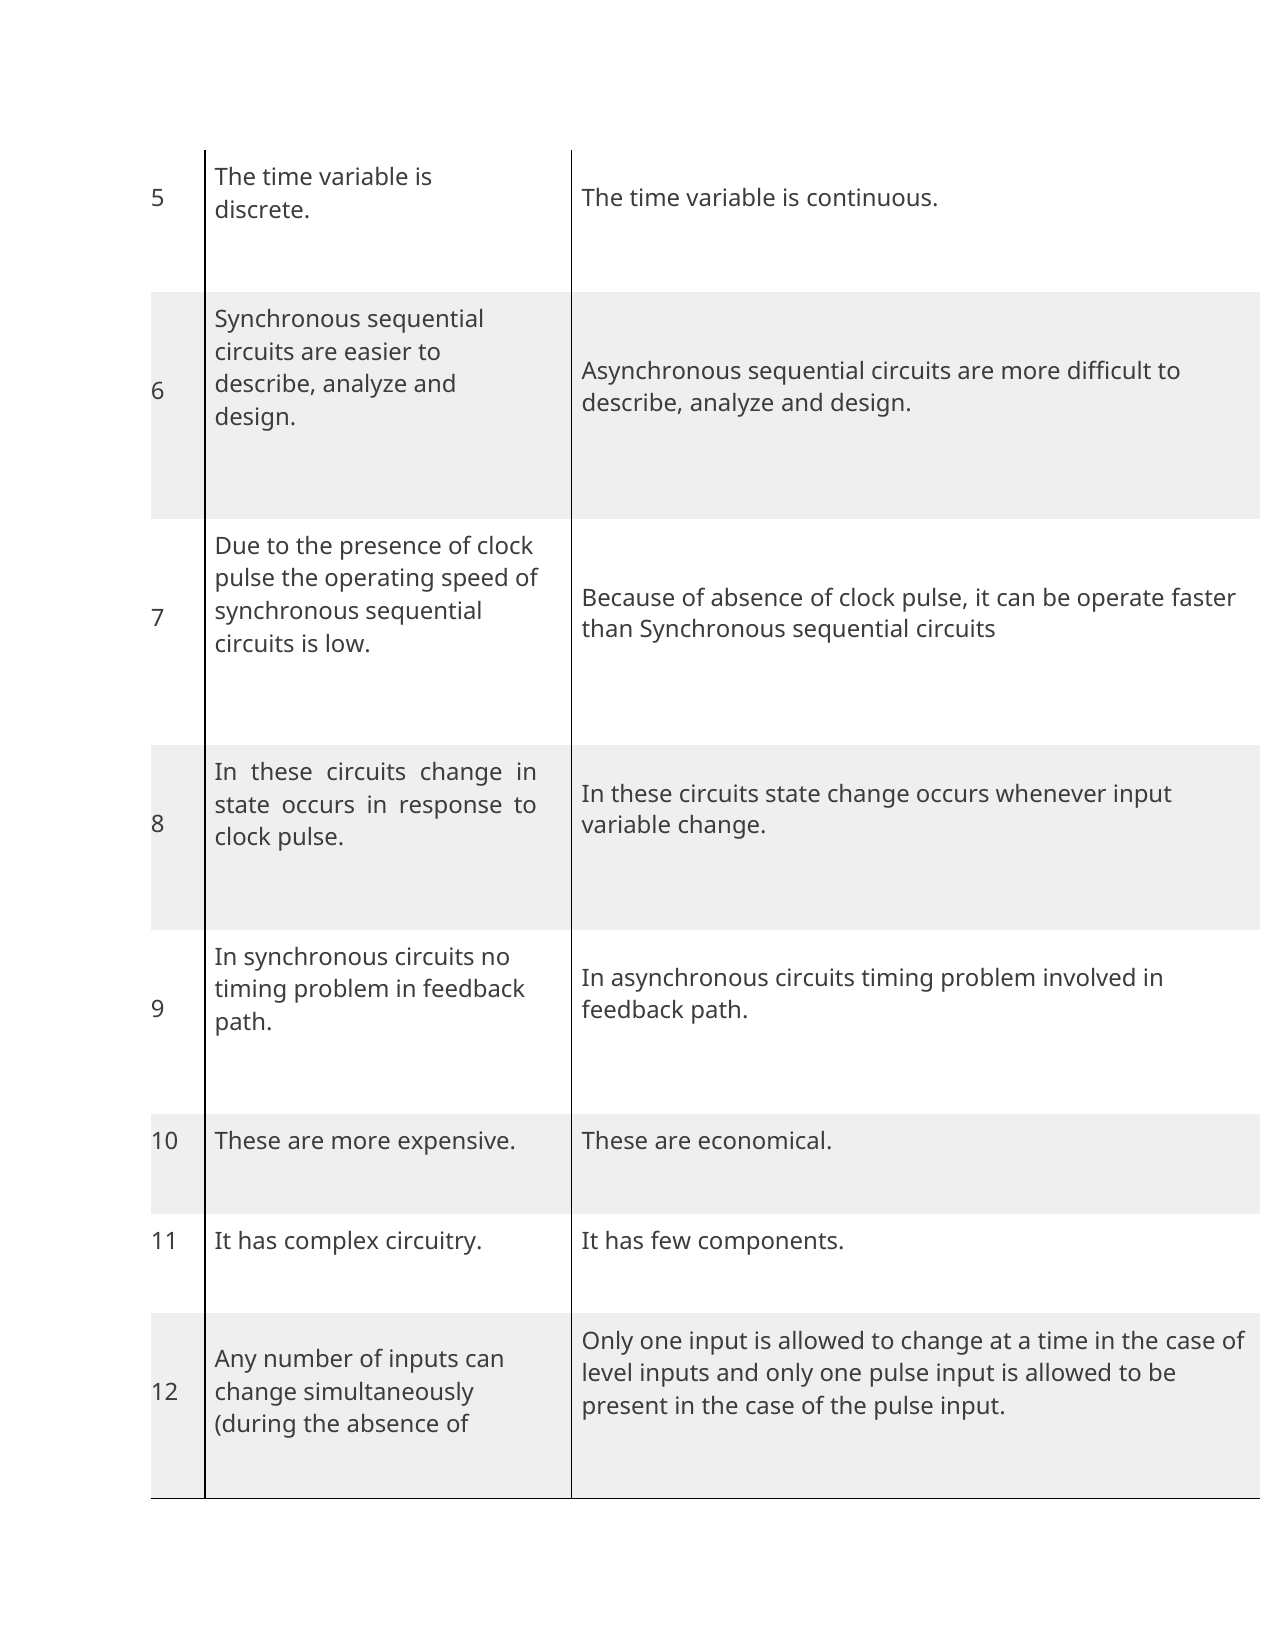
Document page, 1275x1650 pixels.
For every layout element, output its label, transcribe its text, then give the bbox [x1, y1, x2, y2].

table_header The time variable is discrete. [206, 150, 571, 292]
table_cell 6 [151, 292, 204, 519]
table_cell Asynchronous sequential circuits are more difficult to describe, analyze and design. [572, 292, 1260, 519]
table_cell Any number of inputs can change simultaneously (during the absence of [206, 1313, 571, 1498]
table_cell 10 [151, 1114, 204, 1214]
table_cell It has complex circuitry. [206, 1214, 571, 1313]
table_cell These are more expensive. [206, 1114, 571, 1214]
table_cell 11 [151, 1214, 204, 1313]
table_cell Only one input is allowed to change at a time in the case of level inputs and only one pulse input is allowed to be present in the case of the pulse input. [572, 1313, 1260, 1498]
table_header The time variable is continuous. [572, 150, 1260, 292]
table_cell 12 [151, 1313, 204, 1498]
table_cell Due to the presence of clock pulse the operating speed of synchronous sequential circuits is low. [206, 519, 571, 745]
table_cell 9 [151, 930, 204, 1114]
table_cell Because of absence of clock pulse, it can be operate faster than Synchronous sequential circuits [572, 519, 1260, 745]
table_cell It has few components. [572, 1214, 1260, 1313]
table_cell These are economical. [572, 1114, 1260, 1214]
table_cell 7 [151, 519, 204, 745]
table_cell In these circuits change in state occurs in response to clock pulse. [206, 745, 571, 930]
table_cell Synchronous sequential circuits are easier to describe, analyze and design. [206, 292, 571, 519]
table_cell In synchronous circuits no timing problem in feedback path. [206, 930, 571, 1114]
table_cell In these circuits state change occurs whenever input variable change. [572, 745, 1260, 930]
table_cell In asynchronous circuits timing problem involved in feedback path. [572, 930, 1260, 1114]
table_cell 8 [151, 745, 204, 930]
table_header 5 [151, 150, 204, 292]
